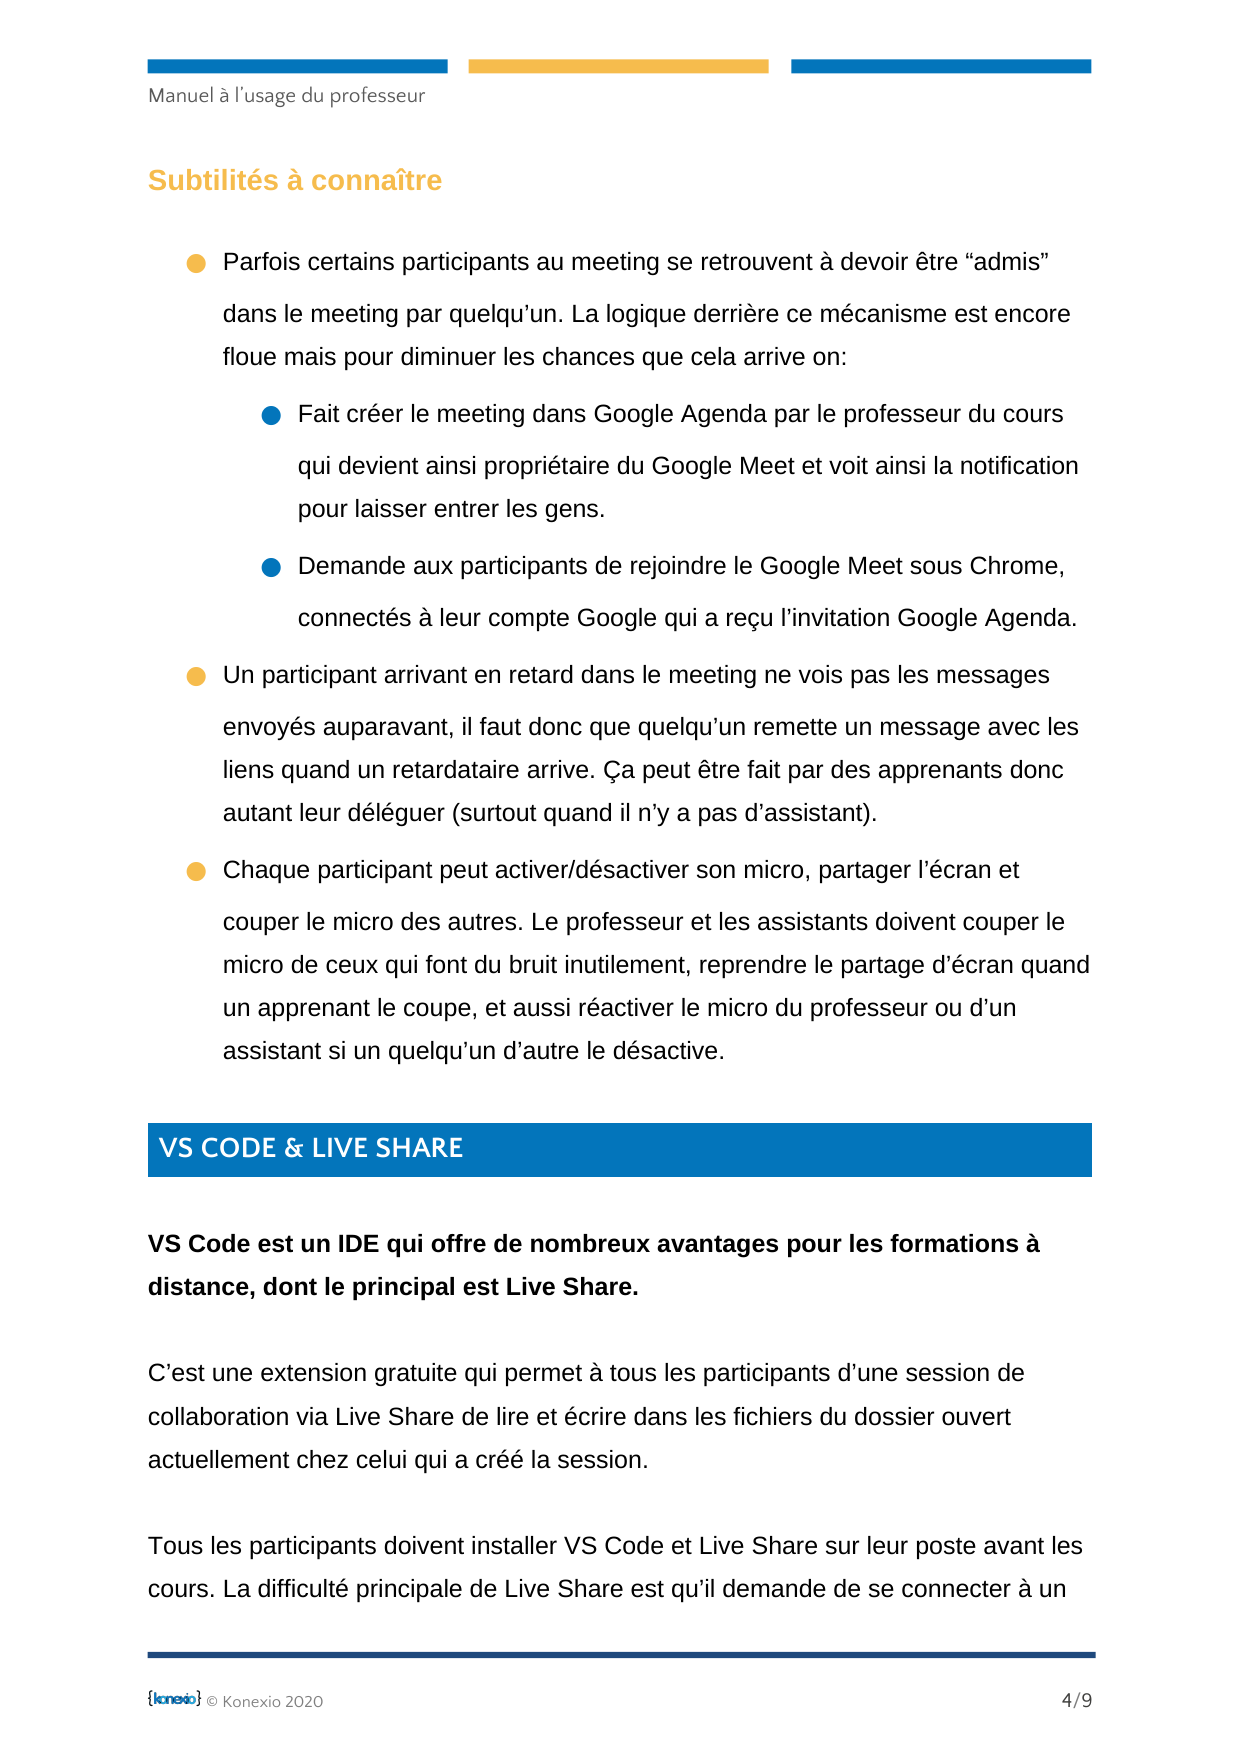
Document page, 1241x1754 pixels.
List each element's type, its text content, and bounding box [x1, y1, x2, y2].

list Un participant arrivant en retard dans le meeting ne vois pas les messages envoyés auparavant, il faut donc que quelqu’un remette un message avec les liens quand un retardataire arrive. Ça peut être fait par des apprenants donc autant leur déléguer (surtout quand il n’y a pas d’assistant). [185, 646, 1092, 827]
table_header VS CODE & LIVE SHARE [148, 1123, 1092, 1177]
text VS Code est un IDE qui offre de nombreux avantages pour les formations à distance, dont le principal est Live Share. [148, 1229, 1092, 1301]
list Fait créer le meeting dans Google Agenda par le professeur du cours qui devient ainsi propriétaire du Google Meet et voit ainsi la notification pour laisser entrer les gens. [260, 386, 1092, 523]
list Chaque participant peut activer/désactiver son micro, partager l’écran et couper le micro des autres. Le professeur et les assistants doivent couper le micro de ceux qui font du bruit inutilement, reprendre le partage d’écran quand un apprenant le coupe, et aussi réactiver le micro du professeur ou d’un assistant si un quelqu’un d’autre le désactive. [185, 841, 1092, 1065]
text C’est une extension gratuite qui permet à tous les participants d’une session de collaboration via Live Share de lire et écrire dans les fichiers du dossier ouvert actuellement chez celui qui a créé la session. [148, 1358, 1092, 1473]
list Demande aux participants de rejoindre le Google Meet sous Chrome, connectés à leur compte Google qui a reçu l’invitation Google Agenda. [260, 537, 1092, 632]
text Subtilités à connaître [148, 162, 1092, 196]
picture [147, 1690, 202, 1708]
list Parfois certains participants au meeting se retrouvent à devoir être “admis” dans le meeting par quelqu’un. La logique derrière ce mécanisme est encore floue mais pour diminuer les chances que cela arrive on: [185, 234, 1092, 371]
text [148, 1531, 1092, 1603]
